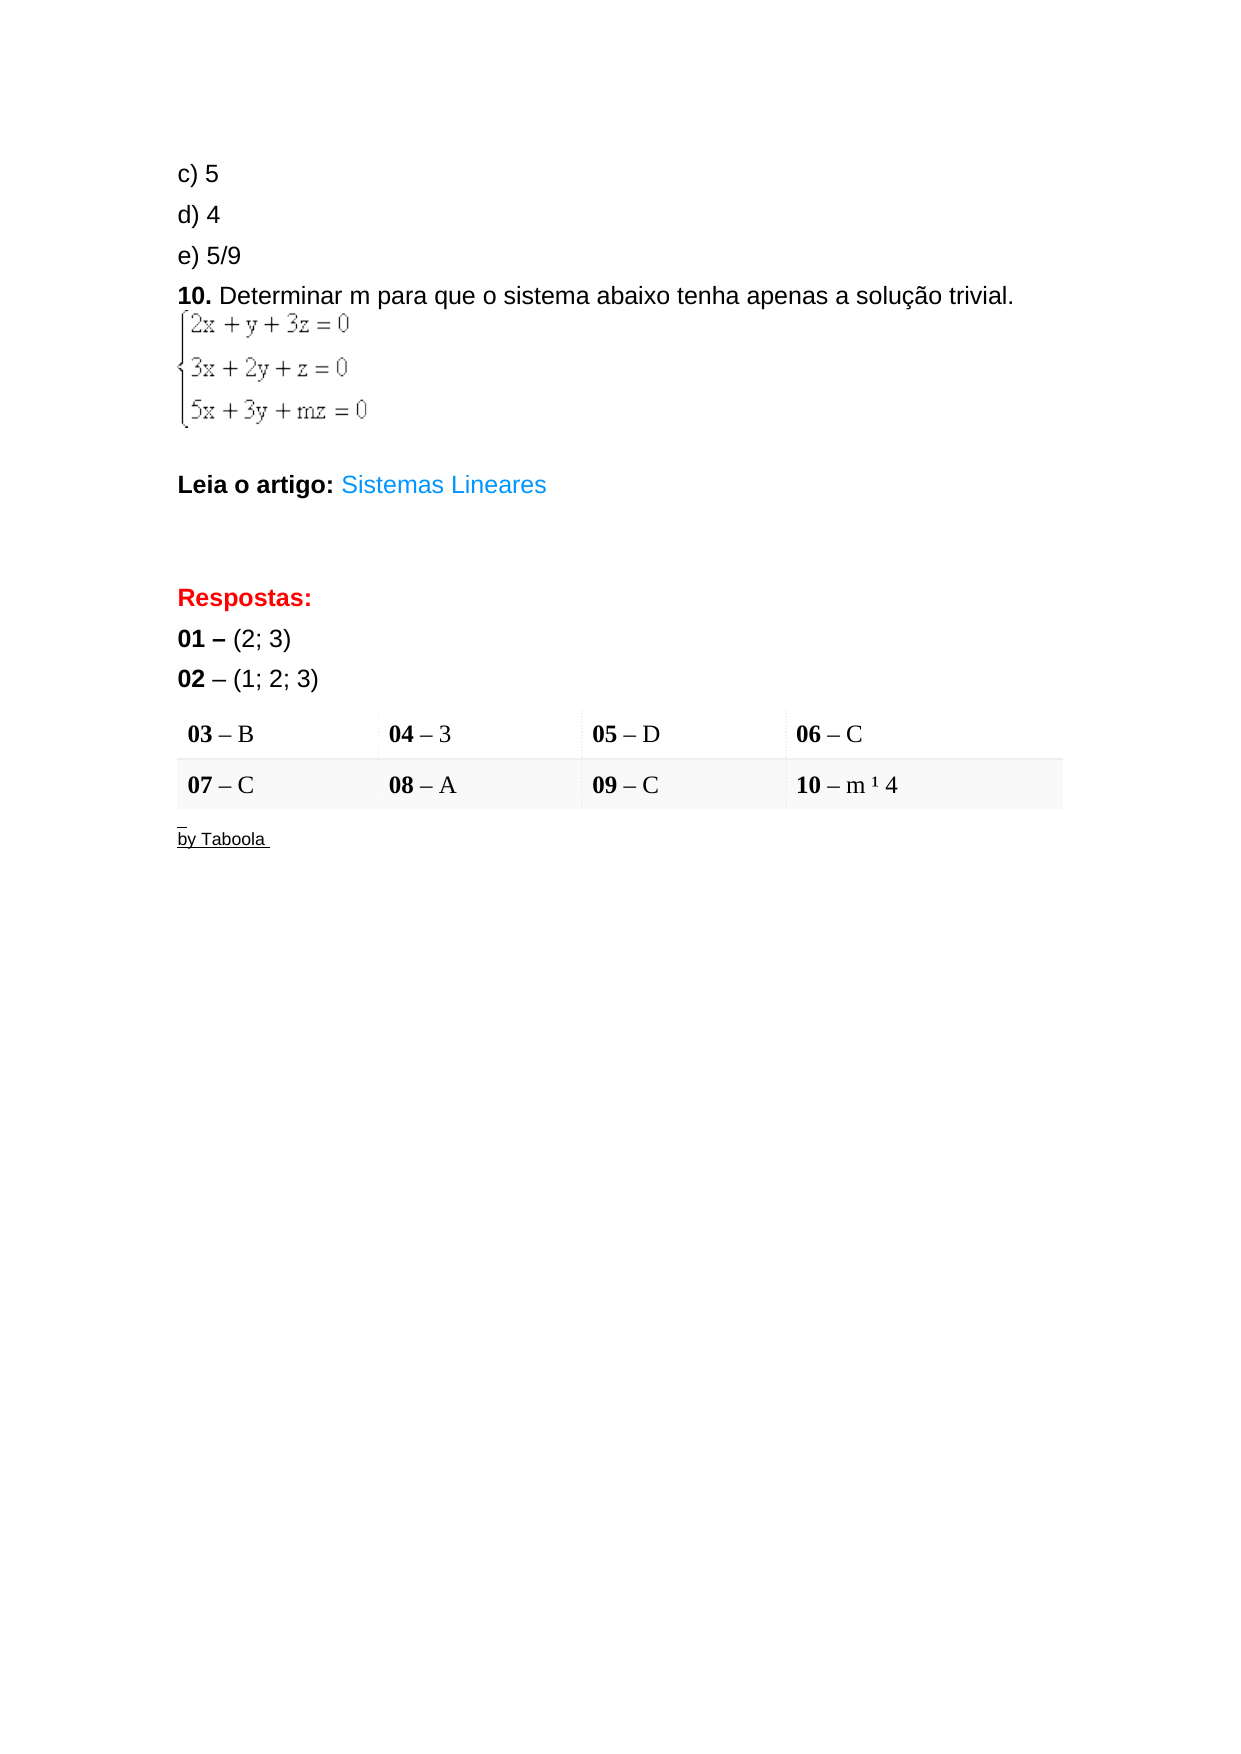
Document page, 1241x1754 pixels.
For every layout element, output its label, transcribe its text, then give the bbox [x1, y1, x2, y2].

text Respostas: [177, 571, 1063, 612]
table_header 06 – C [786, 710, 1063, 758]
picture [177, 310, 367, 428]
text by Taboola [177, 829, 1063, 849]
text Leia o artigo: Sistemas Lineares [177, 458, 1063, 499]
table_cell 08 – A [379, 760, 582, 809]
text 10. Determinar m para que o sistema abaixo tenha apenas a solução trivial. [177, 269, 1063, 310]
table_cell 07 – C [177, 760, 378, 809]
text 01 – (2; 3) [177, 612, 1063, 652]
text 02 – (1; 2; 3) [177, 652, 1063, 693]
table_header 05 – D [582, 710, 786, 758]
table_header 04 – 3 [379, 710, 582, 758]
table_header 03 – B [177, 710, 378, 758]
table_cell 09 – C [582, 760, 786, 809]
table_cell 10 – m ¹ 4 [786, 760, 1063, 809]
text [177, 148, 1063, 269]
